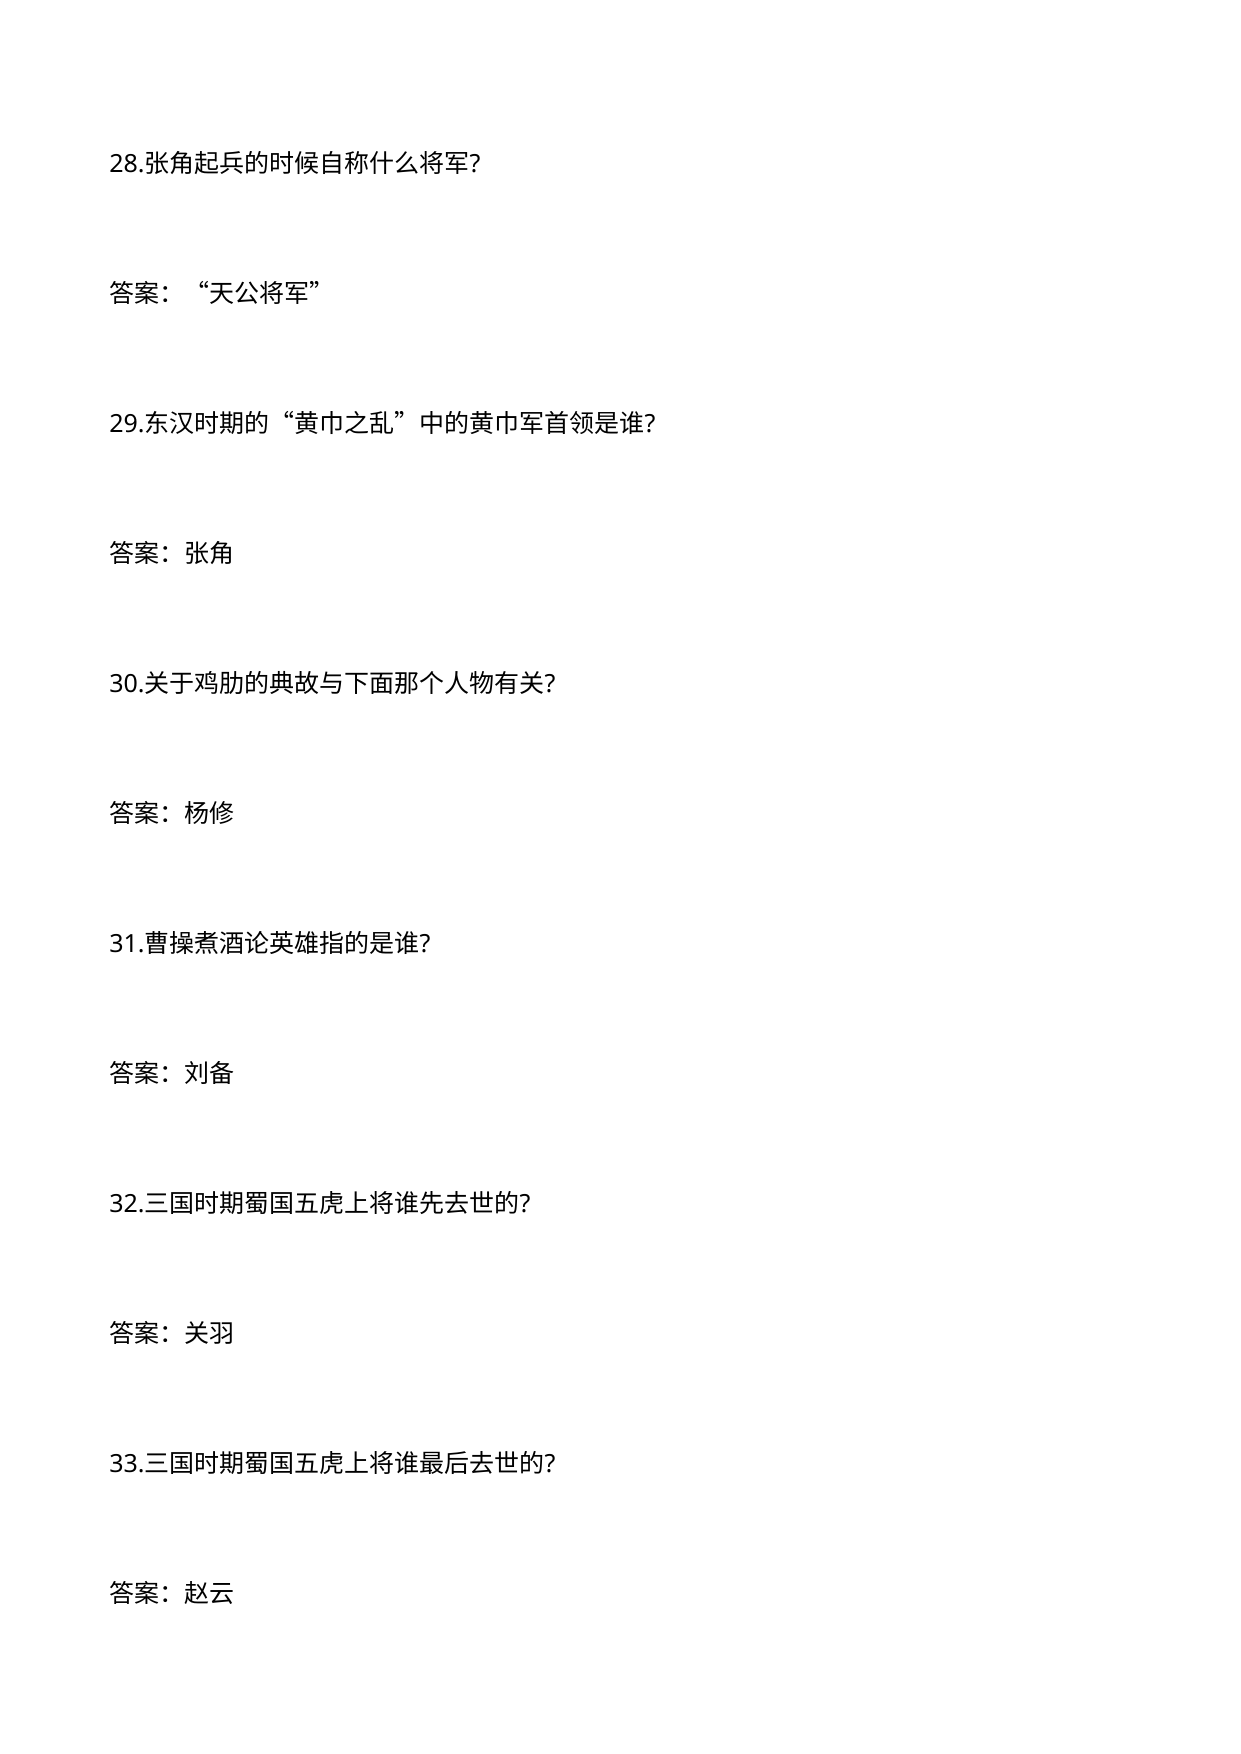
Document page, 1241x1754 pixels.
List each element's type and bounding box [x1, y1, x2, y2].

text [59, 64, 1181, 1624]
